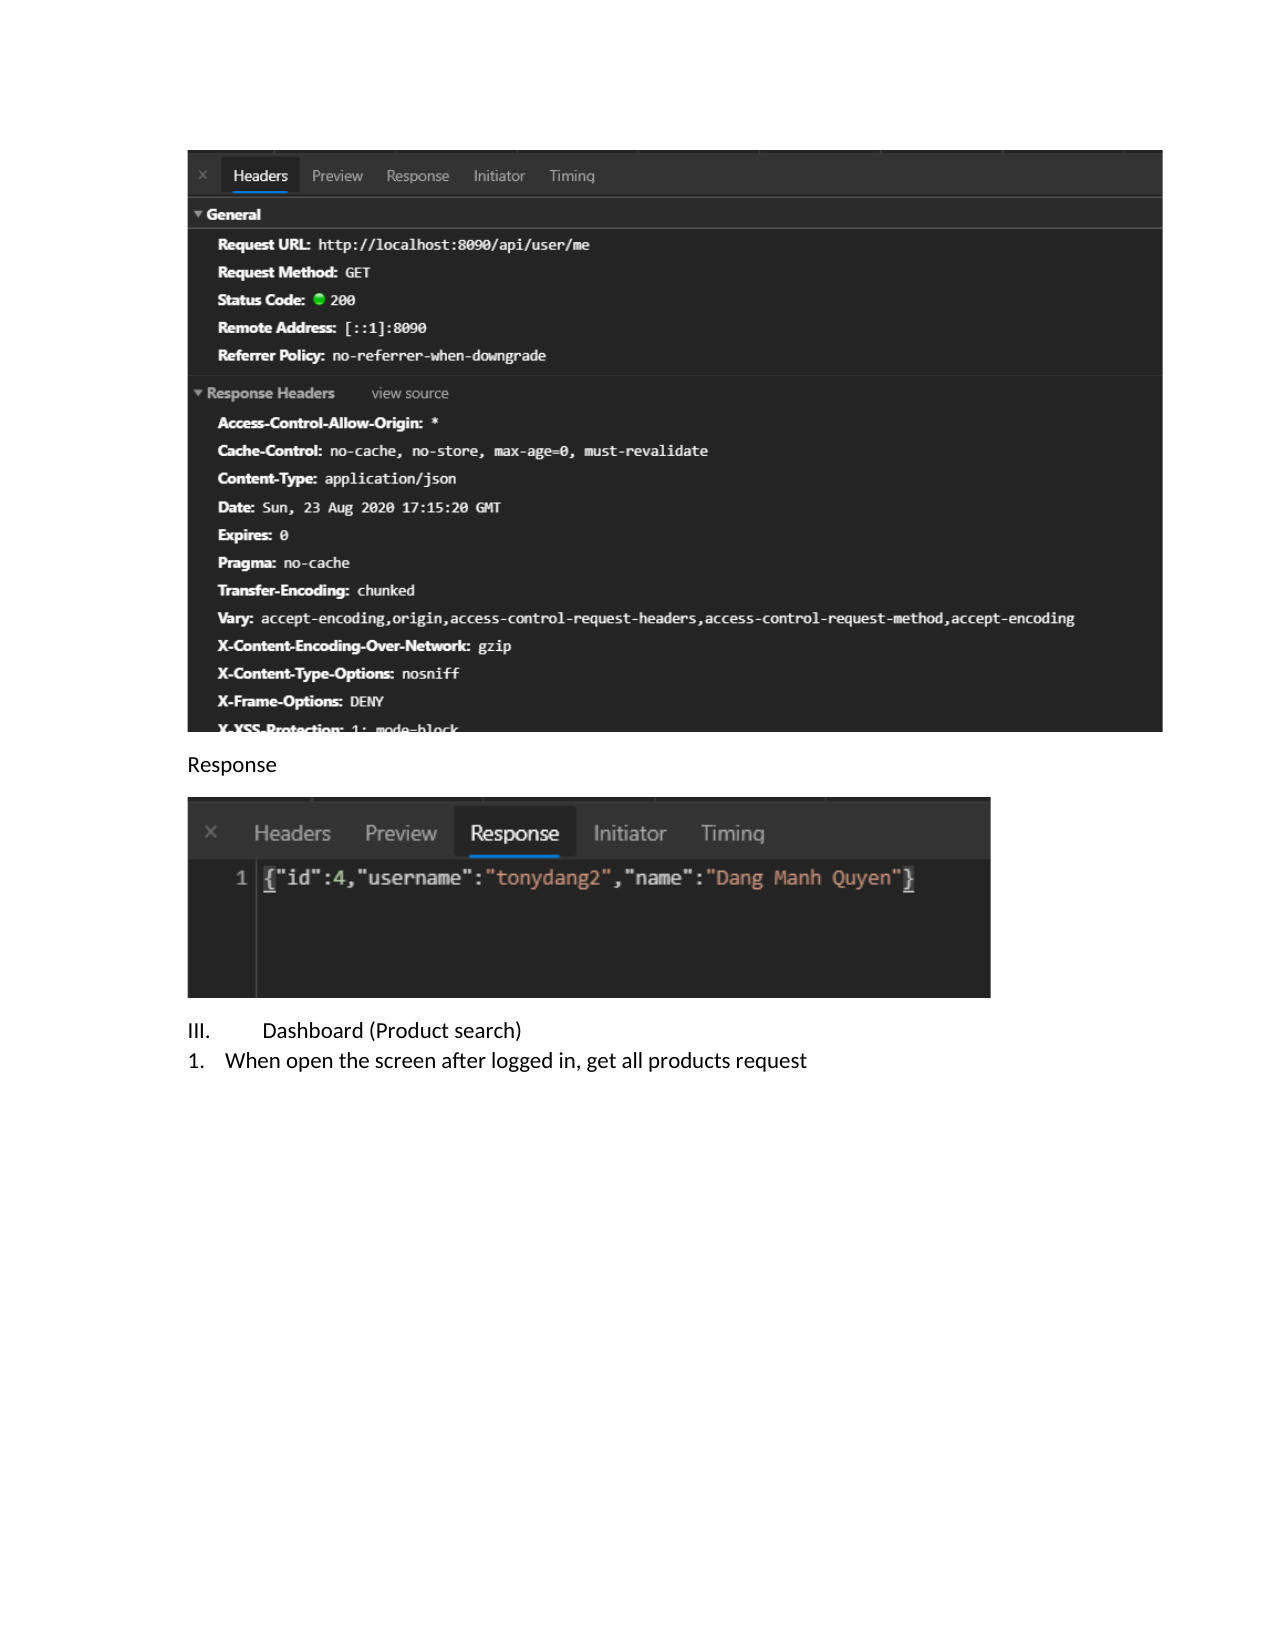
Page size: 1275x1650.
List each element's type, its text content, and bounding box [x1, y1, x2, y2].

list Dashboard (Product search) [187, 1016, 1125, 1044]
list When open the screen after logged in, get all products request [187, 1046, 1125, 1074]
picture [187, 797, 991, 998]
picture [187, 150, 1163, 732]
text Response [187, 750, 1125, 778]
